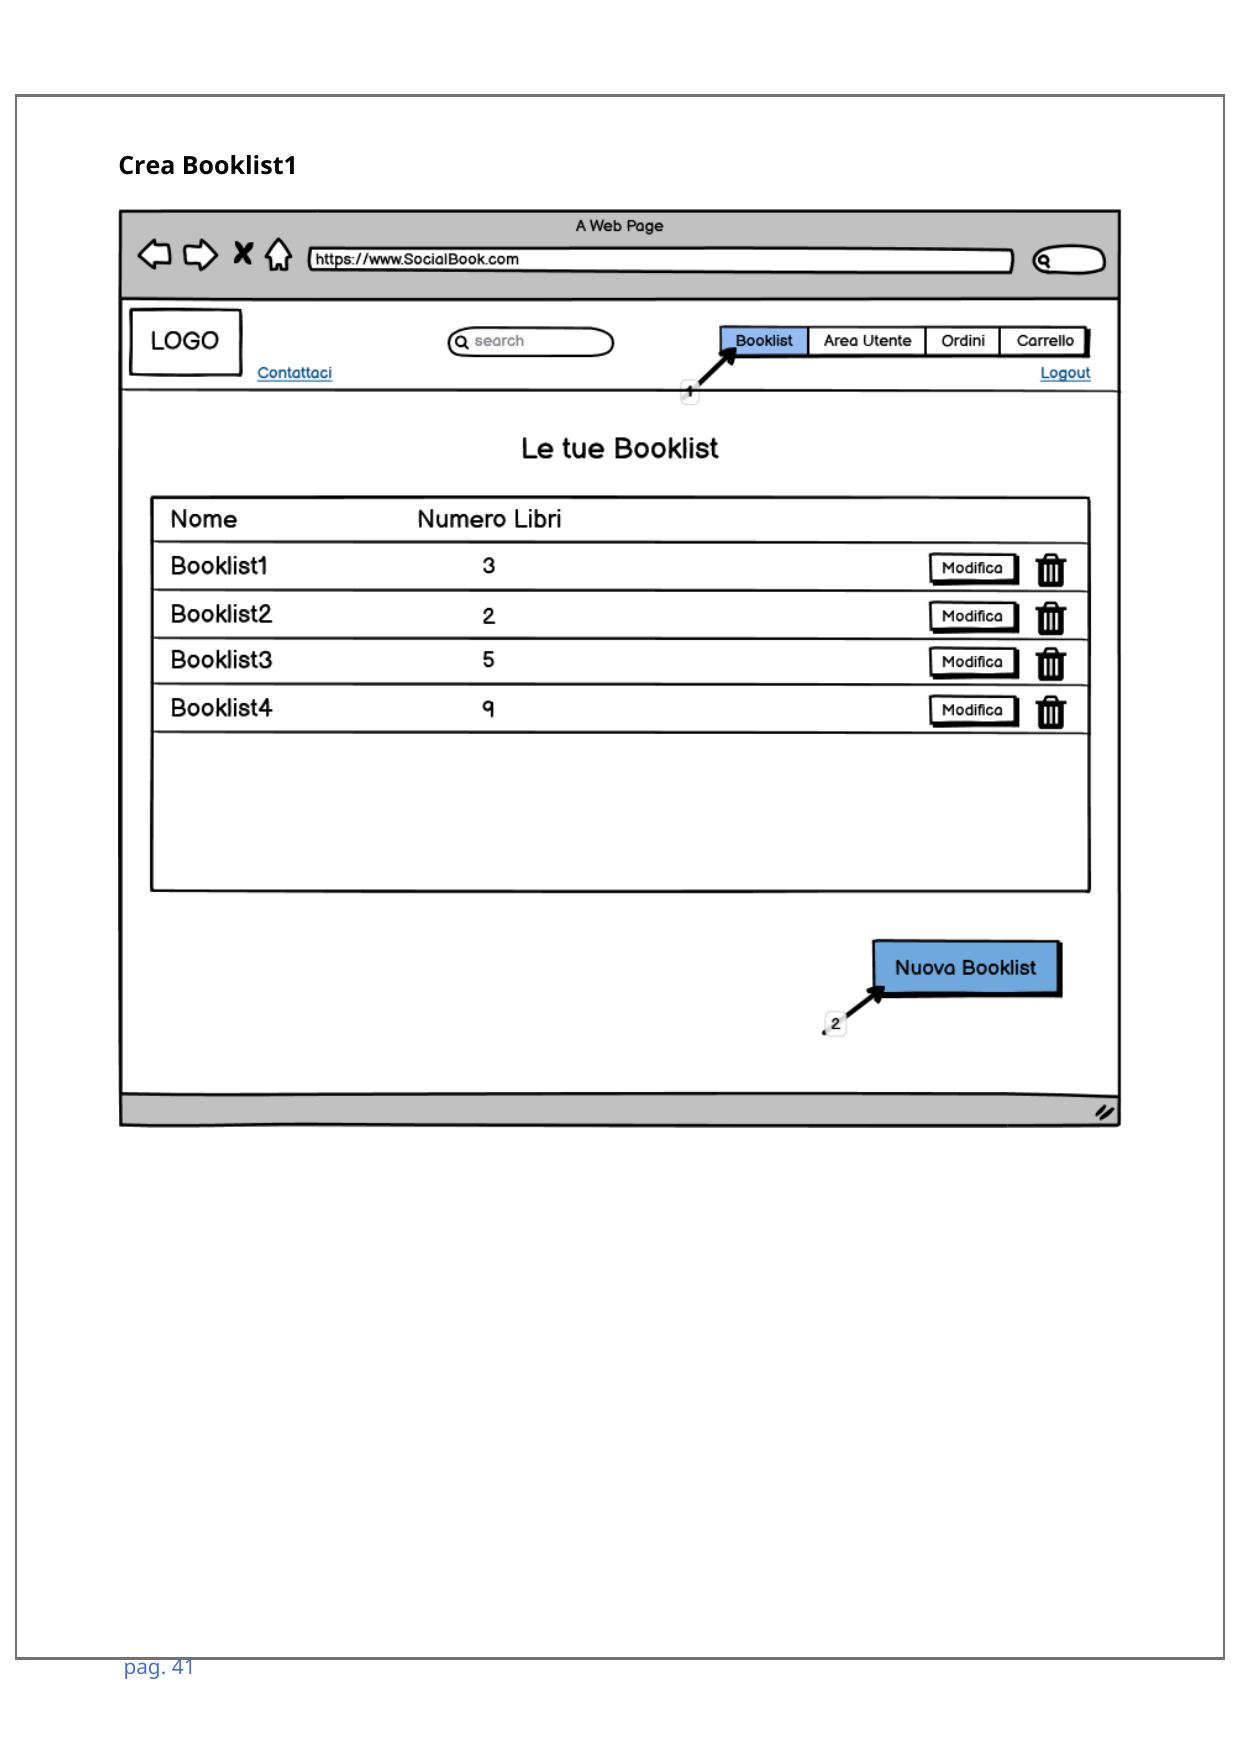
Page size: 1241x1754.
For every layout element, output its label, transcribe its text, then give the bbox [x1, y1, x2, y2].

subtitle Crea Booklist1 [118, 148, 1122, 182]
picture [118, 209, 1122, 1128]
